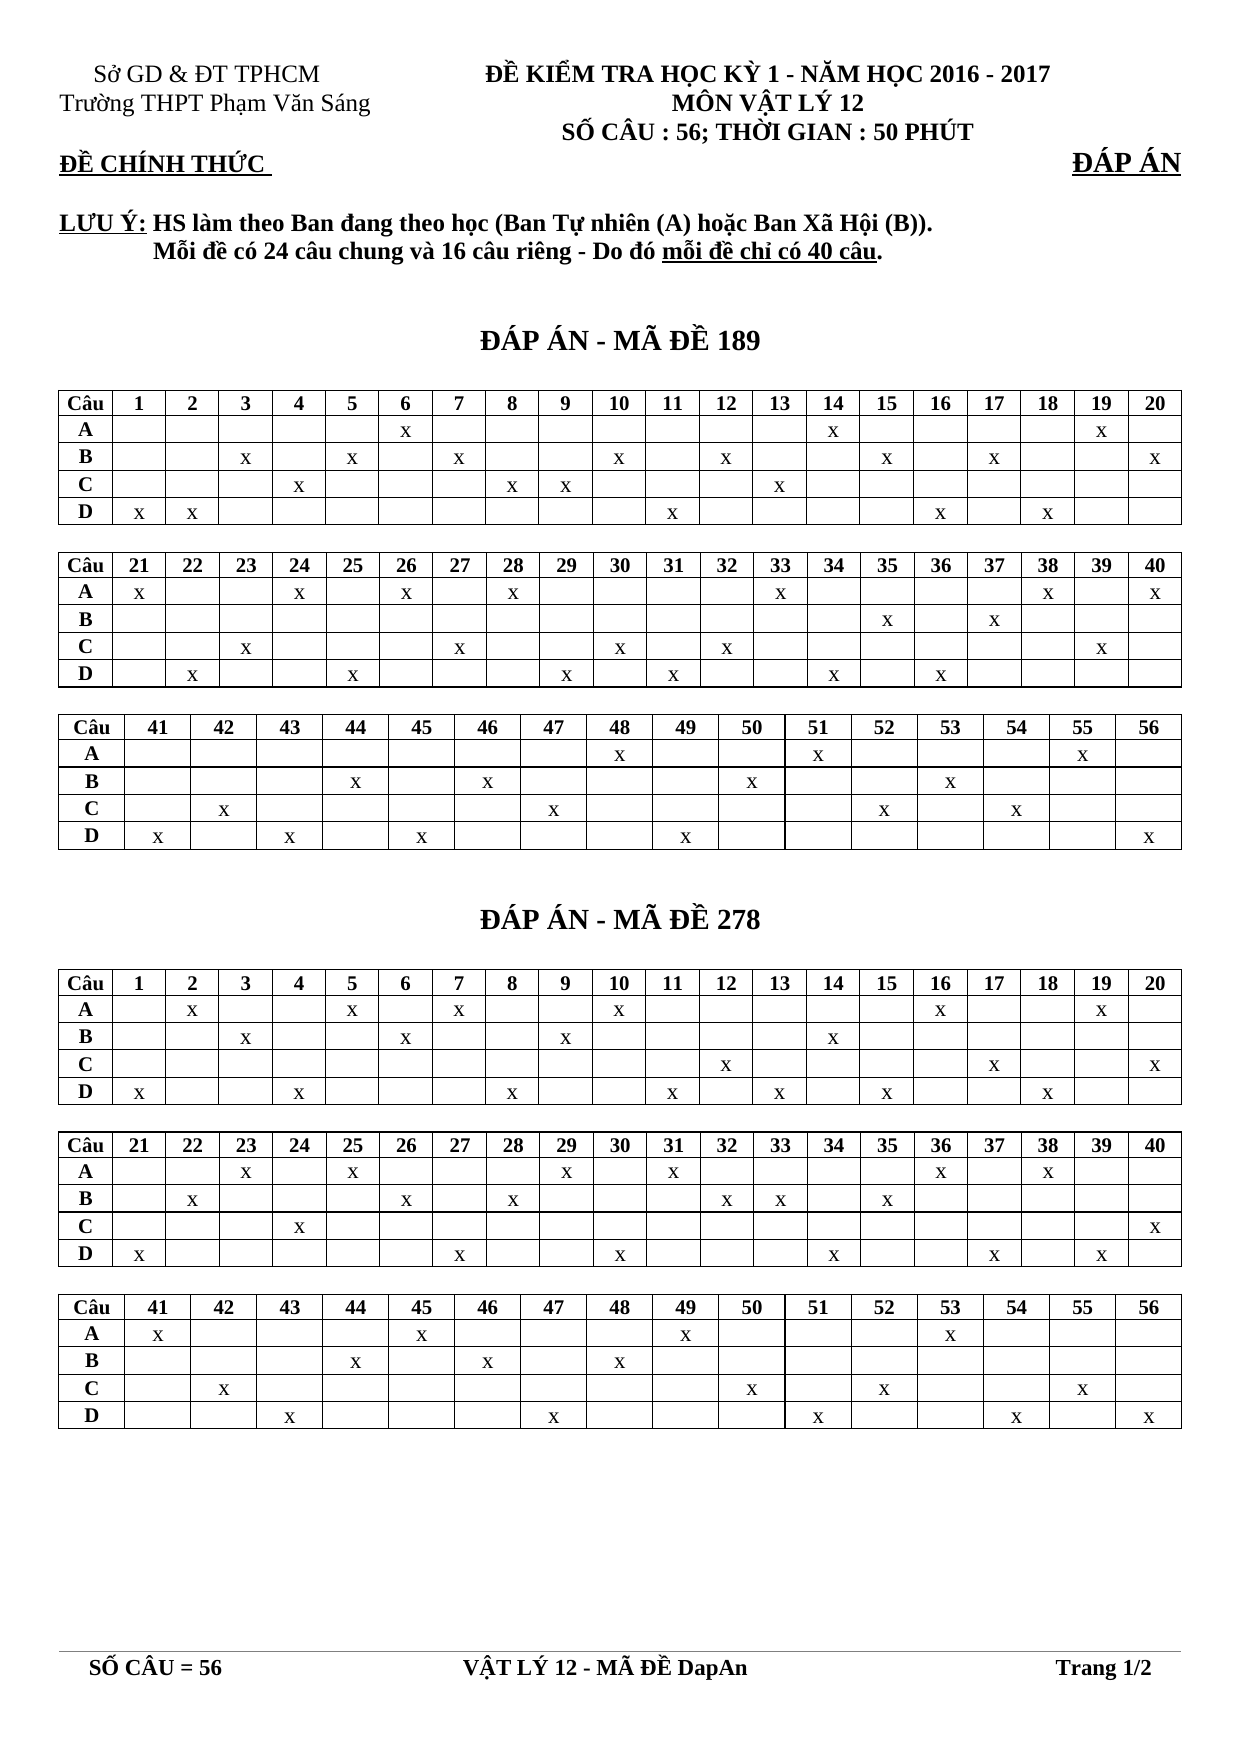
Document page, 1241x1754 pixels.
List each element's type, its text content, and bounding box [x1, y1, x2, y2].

table_cell [433, 1185, 486, 1211]
table_cell [389, 740, 454, 766]
table_cell [860, 498, 913, 524]
table_cell [219, 471, 272, 497]
table_cell [593, 1078, 645, 1104]
table_header 27 [433, 553, 486, 577]
table_cell [273, 1023, 325, 1049]
table_cell [968, 471, 1020, 497]
table_header 48 [587, 715, 652, 739]
table_cell [219, 996, 272, 1022]
table_header 31 [647, 1133, 700, 1157]
table_cell [968, 1185, 1021, 1211]
table_cell [389, 768, 454, 794]
table_cell [455, 1402, 520, 1428]
table_cell [521, 1375, 586, 1401]
table_cell [257, 1347, 322, 1373]
table_cell [594, 578, 646, 604]
table_header 13 [753, 391, 806, 415]
table_header 32 [701, 553, 753, 577]
table_cell [1021, 416, 1074, 442]
table_cell [914, 1050, 967, 1077]
table_cell [968, 1158, 1021, 1184]
table_cell [113, 605, 165, 632]
table_cell [700, 1078, 752, 1104]
table_cell [1021, 996, 1074, 1022]
table_cell x [968, 1240, 1021, 1266]
table_header 42 [191, 1295, 256, 1319]
table_cell x [540, 660, 593, 686]
table_cell [1050, 1402, 1115, 1428]
table_cell x [861, 605, 914, 632]
table_header 10 [593, 970, 645, 994]
table_cell [487, 605, 539, 632]
table_cell [593, 416, 645, 442]
table_cell [968, 498, 1020, 524]
table_cell x [273, 1078, 325, 1104]
table_cell [653, 1402, 718, 1428]
table_cell [191, 740, 256, 766]
table_cell x [753, 471, 806, 497]
table_cell [113, 471, 165, 497]
table_cell [166, 1078, 218, 1104]
table_header 38 [1022, 1133, 1074, 1157]
table_header 43 [257, 1295, 322, 1319]
table_cell [487, 1240, 539, 1266]
table_cell x [323, 768, 388, 794]
table_header 22 [166, 553, 219, 577]
table_cell [273, 996, 325, 1022]
table_cell x [786, 1402, 851, 1428]
table_cell [808, 633, 860, 659]
table_cell [125, 1402, 190, 1428]
table_header 3 [219, 970, 272, 994]
table_cell [653, 1347, 718, 1373]
table_cell x [326, 443, 378, 469]
table_header 7 [433, 391, 485, 415]
table_cell [594, 1185, 646, 1211]
table_cell [113, 416, 165, 442]
table_cell [1050, 768, 1115, 794]
table_cell [647, 633, 700, 659]
table_header 9 [539, 391, 592, 415]
table_cell [852, 822, 917, 848]
table_cell [646, 1023, 699, 1049]
table_cell [647, 1213, 700, 1239]
table_cell [861, 1240, 914, 1266]
table_cell x [719, 1375, 784, 1401]
table_header 26 [380, 1133, 432, 1157]
table_header 24 [273, 553, 326, 577]
table_cell [594, 605, 646, 632]
table_cell [786, 1347, 851, 1373]
table_cell C [59, 1375, 124, 1401]
table_cell x [915, 1158, 967, 1184]
table_cell [113, 996, 165, 1022]
table_header 28 [487, 553, 539, 577]
table_cell [486, 416, 538, 442]
table_cell [1075, 1050, 1128, 1077]
table_cell [166, 443, 218, 469]
table_cell [219, 416, 272, 442]
table_cell [166, 471, 218, 497]
table_cell [455, 1375, 520, 1401]
table_cell [1075, 498, 1128, 524]
table_cell [1129, 1158, 1181, 1184]
table_cell [273, 1050, 325, 1077]
table_cell [587, 1375, 652, 1401]
table_cell x [540, 1158, 593, 1184]
table_header 56 [1116, 1295, 1181, 1319]
table_header 52 [852, 715, 917, 739]
table_cell [539, 498, 592, 524]
table_cell x [379, 1023, 432, 1049]
table_cell [455, 822, 520, 848]
table_header 28 [487, 1133, 539, 1157]
table_header 8 [486, 391, 538, 415]
table_header 16 [914, 970, 967, 994]
table_cell x [389, 822, 454, 848]
table_cell x [191, 1375, 256, 1401]
table_cell [166, 1240, 219, 1266]
table_cell [486, 1050, 538, 1077]
table_cell [647, 578, 700, 604]
table_cell [166, 578, 219, 604]
table_cell [653, 1375, 718, 1401]
table_cell [1116, 1347, 1181, 1373]
table_cell [539, 1078, 592, 1104]
table_header 1 [113, 970, 165, 994]
table_cell [918, 1347, 983, 1373]
table_cell x [719, 768, 784, 794]
table_header 41 [125, 715, 190, 739]
text ĐÁP ÁN - MÃ ĐỀ 189 [59, 323, 1181, 356]
table_header 18 [1021, 391, 1074, 415]
table_cell [327, 633, 379, 659]
table_cell [754, 633, 807, 659]
table_cell [486, 443, 538, 469]
table_cell x [852, 795, 917, 821]
table_cell x [918, 768, 983, 794]
table_header 46 [455, 715, 520, 739]
table_cell [852, 1347, 917, 1373]
table_cell x [1075, 996, 1128, 1022]
table_header 51 [786, 715, 851, 739]
table_header 34 [808, 553, 860, 577]
table_cell x [257, 822, 322, 848]
table_cell [807, 1050, 859, 1077]
table_cell x [487, 578, 539, 604]
table_cell [113, 633, 165, 659]
table_cell [860, 1023, 913, 1049]
table_cell [219, 1078, 272, 1104]
table_cell [852, 740, 917, 766]
table_header 17 [968, 391, 1020, 415]
table_cell [807, 1078, 859, 1104]
table_cell [1129, 498, 1181, 524]
table_cell x [191, 795, 256, 821]
table_cell [753, 443, 806, 469]
text Sở GD & ĐT TPHCM ĐỀ KIỂM TRA HỌC KỲ 1 - NĂM HỌC 2016 - 2017 [59, 59, 1181, 88]
table_cell [273, 443, 325, 469]
table_cell x [539, 471, 592, 497]
table_cell [968, 1023, 1020, 1049]
table_cell [914, 443, 967, 469]
table_cell [1075, 1213, 1128, 1239]
table_cell x [1075, 416, 1128, 442]
table_cell [433, 605, 486, 632]
table_header 40 [1129, 1133, 1181, 1157]
table_header 2 [166, 391, 218, 415]
table_cell [379, 443, 432, 469]
table_cell [701, 1158, 753, 1184]
table_cell [786, 768, 851, 794]
table_cell x [433, 1240, 486, 1266]
table_cell [594, 660, 646, 686]
table_cell C [59, 633, 112, 659]
table_cell [220, 660, 272, 686]
table_cell x [1129, 1050, 1181, 1077]
table_cell x [166, 660, 219, 686]
table_cell [1129, 996, 1181, 1022]
table_cell [808, 1213, 860, 1239]
table_cell x [968, 443, 1020, 469]
table_header 29 [540, 553, 593, 577]
table_cell x [918, 1320, 983, 1346]
table_cell [379, 1050, 432, 1077]
table_header 45 [389, 1295, 454, 1319]
table_cell x [220, 1158, 272, 1184]
table_cell [521, 768, 586, 794]
table_cell x [587, 740, 652, 766]
table_cell x [593, 996, 645, 1022]
table_cell [125, 795, 190, 821]
table_cell x [1075, 633, 1128, 659]
table_header 8 [486, 970, 538, 994]
table_cell [861, 660, 914, 686]
table_cell [486, 498, 538, 524]
table_cell [701, 1240, 753, 1266]
table_cell [220, 578, 272, 604]
table_cell x [521, 795, 586, 821]
table_cell x [433, 996, 485, 1022]
table_header 52 [852, 1295, 917, 1319]
table_cell x [257, 1402, 322, 1428]
table_cell [587, 1402, 652, 1428]
table_cell [219, 1050, 272, 1077]
table_cell x [860, 443, 913, 469]
table_cell [968, 633, 1021, 659]
table_cell x [587, 1347, 652, 1373]
table_cell [326, 1050, 378, 1077]
table_cell [914, 1023, 967, 1049]
table_header 24 [273, 1133, 326, 1157]
table_header 16 [914, 391, 967, 415]
table_cell [807, 498, 859, 524]
table_cell [455, 1320, 520, 1346]
table_cell [968, 1078, 1020, 1104]
table_cell x [808, 660, 860, 686]
table_header 30 [594, 1133, 646, 1157]
table_header 53 [918, 715, 983, 739]
table_cell [1075, 1023, 1128, 1049]
table_cell [1022, 660, 1074, 686]
table_cell [326, 498, 378, 524]
table_cell [455, 795, 520, 821]
table_cell x [984, 795, 1049, 821]
table_cell x [486, 1078, 538, 1104]
table_cell [166, 1050, 218, 1077]
table_header 53 [918, 1295, 983, 1319]
table_cell A [59, 1158, 112, 1184]
table_cell [860, 996, 913, 1022]
table_cell [719, 1347, 784, 1373]
table_cell x [327, 660, 379, 686]
table_cell [1129, 660, 1181, 686]
table_cell [257, 795, 322, 821]
table_cell [860, 416, 913, 442]
table_cell x [914, 498, 967, 524]
table_cell C [59, 1213, 112, 1239]
table_header 4 [273, 391, 325, 415]
table_cell x [521, 1402, 586, 1428]
table_cell [861, 1158, 914, 1184]
table_cell [918, 795, 983, 821]
table_cell x [1129, 1213, 1181, 1239]
table_cell x [754, 1185, 807, 1211]
table_header 4 [273, 970, 325, 994]
table_cell [273, 1158, 326, 1184]
table_cell [433, 471, 485, 497]
table_cell [918, 822, 983, 848]
table_cell [379, 1078, 432, 1104]
table_cell [113, 1213, 165, 1239]
table_cell x [1021, 1078, 1074, 1104]
table_cell [653, 795, 718, 821]
table_cell [486, 996, 538, 1022]
table_cell [807, 471, 859, 497]
table_cell [860, 471, 913, 497]
table_cell [380, 1213, 432, 1239]
table_cell [754, 660, 807, 686]
table_cell [257, 768, 322, 794]
table_cell [915, 578, 967, 604]
table_header 31 [647, 553, 700, 577]
table_cell [915, 1185, 967, 1211]
table_cell [808, 1158, 860, 1184]
table_cell [113, 1158, 165, 1184]
table_cell [539, 416, 592, 442]
table_cell [1129, 1240, 1181, 1266]
table_cell [719, 1320, 784, 1346]
table_cell x [700, 1050, 752, 1077]
table_cell x [1075, 1240, 1128, 1266]
table_cell x [125, 1320, 190, 1346]
table_cell [594, 1213, 646, 1239]
table_cell x [380, 1185, 432, 1211]
table_cell B [59, 768, 124, 794]
table_cell [1129, 1185, 1181, 1211]
table_cell [918, 1402, 983, 1428]
table_header 6 [379, 391, 432, 415]
table_cell x [852, 1375, 917, 1401]
table_cell [1075, 660, 1128, 686]
table_header 19 [1075, 970, 1128, 994]
table_cell [1075, 578, 1128, 604]
table_cell [273, 416, 325, 442]
table_cell x [807, 1023, 859, 1049]
table_header 33 [754, 1133, 807, 1157]
table_cell [455, 740, 520, 766]
table_cell x [486, 471, 538, 497]
table_cell x [379, 416, 432, 442]
table_cell [984, 1320, 1049, 1346]
table_cell [273, 1185, 326, 1211]
table_cell [257, 740, 322, 766]
table_cell [191, 1402, 256, 1428]
table_cell [968, 996, 1020, 1022]
table_header 22 [166, 1133, 219, 1157]
table_cell [1075, 471, 1128, 497]
table_cell [1050, 822, 1115, 848]
table_cell [914, 1078, 967, 1104]
table_header 39 [1075, 553, 1128, 577]
table_cell x [125, 822, 190, 848]
table_cell [786, 795, 851, 821]
table_cell A [59, 578, 112, 604]
table_cell [593, 498, 645, 524]
table_header 48 [587, 1295, 652, 1319]
table_cell [1116, 1375, 1181, 1401]
table_cell [807, 443, 859, 469]
table_cell [125, 1347, 190, 1373]
table_cell [701, 605, 753, 632]
table_cell [1116, 768, 1181, 794]
table_cell x [860, 1078, 913, 1104]
table_cell [380, 660, 432, 686]
table_cell [968, 416, 1020, 442]
table_cell [918, 1375, 983, 1401]
table_header 9 [539, 970, 592, 994]
text Trường THPT Phạm Văn Sáng MÔN VẬT LÝ 12 [59, 88, 1181, 117]
table_cell [968, 578, 1021, 604]
table_cell [861, 578, 914, 604]
table_header 32 [701, 1133, 753, 1157]
table_cell [646, 471, 699, 497]
table_cell [433, 498, 485, 524]
table_cell x [220, 633, 272, 659]
table_cell x [808, 1240, 860, 1266]
table_cell [646, 996, 699, 1022]
table_cell B [59, 443, 112, 469]
table_cell [653, 740, 718, 766]
table_cell [380, 1240, 432, 1266]
table_cell [852, 768, 917, 794]
table_cell [754, 1158, 807, 1184]
table_cell [587, 795, 652, 821]
table_cell C [59, 795, 124, 821]
table_cell [968, 1213, 1021, 1239]
table_cell x [166, 498, 218, 524]
table_cell [389, 1375, 454, 1401]
table_cell x [786, 740, 851, 766]
table_header 37 [968, 1133, 1021, 1157]
table_cell [166, 605, 219, 632]
table_header 5 [326, 970, 378, 994]
table_cell [754, 1213, 807, 1239]
table_header 23 [220, 1133, 272, 1157]
table_cell [915, 633, 967, 659]
table_cell [540, 605, 593, 632]
table_cell [700, 498, 752, 524]
table_cell [1129, 1023, 1181, 1049]
table_cell [323, 740, 388, 766]
table_cell [1021, 443, 1074, 469]
table_cell x [113, 498, 165, 524]
table_cell x [1116, 822, 1181, 848]
table_cell x [807, 416, 859, 442]
table_header 15 [860, 970, 913, 994]
table_cell [754, 605, 807, 632]
table_header 39 [1075, 1133, 1128, 1157]
table_cell [166, 1213, 219, 1239]
table_header Câu [59, 1133, 112, 1157]
table_cell x [323, 1347, 388, 1373]
table_cell A [59, 996, 112, 1022]
table_cell [273, 660, 326, 686]
table_cell [968, 660, 1021, 686]
table_cell [539, 1050, 592, 1077]
table_header Câu [59, 1295, 124, 1319]
table_cell [984, 768, 1049, 794]
text LƯU Ý: HS làm theo Ban đang theo học (Ban Tự nhiên (A) hoặc Ban Xã Hội (B)). [59, 208, 1181, 236]
table_header 12 [700, 391, 752, 415]
table_header 11 [646, 970, 699, 994]
table_header 47 [521, 1295, 586, 1319]
table_cell [700, 416, 752, 442]
table_header 44 [323, 715, 388, 739]
text ĐỀ CHÍNH THỨC ĐÁP ÁN [59, 145, 1181, 179]
table_cell [860, 1050, 913, 1077]
table_header 55 [1050, 1295, 1115, 1319]
table_header 54 [984, 1295, 1049, 1319]
table_header 13 [753, 970, 806, 994]
table_cell [487, 1213, 539, 1239]
table_cell x [594, 1240, 646, 1266]
table_cell [915, 605, 967, 632]
table_cell x [968, 1050, 1020, 1077]
table_cell [380, 633, 432, 659]
table_header 38 [1022, 553, 1074, 577]
table_cell x [455, 768, 520, 794]
table_header 47 [521, 715, 586, 739]
table_cell [379, 498, 432, 524]
table_cell [433, 660, 486, 686]
table_cell x [593, 443, 645, 469]
table_cell [753, 996, 806, 1022]
table_header 26 [380, 553, 432, 577]
table_cell [113, 1185, 165, 1211]
table_header 50 [719, 715, 784, 739]
table_cell [1116, 795, 1181, 821]
table_cell [521, 822, 586, 848]
table_cell [1075, 605, 1128, 632]
table_cell D [59, 1078, 112, 1104]
table_cell [1022, 1240, 1074, 1266]
table_cell [593, 471, 645, 497]
table_cell x [455, 1347, 520, 1373]
table_cell [807, 996, 859, 1022]
table_cell [808, 1185, 860, 1211]
table_cell [220, 1240, 272, 1266]
table_cell [191, 1347, 256, 1373]
table_header 11 [646, 391, 699, 415]
table_cell x [113, 1078, 165, 1104]
table_cell [220, 1185, 272, 1211]
table_cell [646, 1050, 699, 1077]
table_cell [487, 1158, 539, 1184]
table_cell [984, 1347, 1049, 1373]
table_cell [1075, 443, 1128, 469]
table_cell [646, 443, 699, 469]
table_cell [808, 578, 860, 604]
table_cell [1116, 1320, 1181, 1346]
table_cell [915, 1240, 967, 1266]
table_cell [327, 1240, 379, 1266]
table_cell [1075, 1078, 1128, 1104]
table_header 18 [1021, 970, 1074, 994]
table_cell x [647, 660, 700, 686]
table_cell [861, 633, 914, 659]
table_header 46 [455, 1295, 520, 1319]
table_cell [433, 578, 486, 604]
table_cell [719, 1402, 784, 1428]
table_cell [257, 1320, 322, 1346]
table_cell x [968, 605, 1021, 632]
table_cell [1075, 1158, 1128, 1184]
table_cell [540, 1213, 593, 1239]
table_cell x [701, 1185, 753, 1211]
table_cell [594, 1158, 646, 1184]
table_cell [166, 633, 219, 659]
table_cell x [646, 498, 699, 524]
table_cell [220, 605, 272, 632]
table_cell x [219, 1023, 272, 1049]
table_cell A [59, 1320, 124, 1346]
table_cell D [59, 660, 112, 686]
text Mỗi đề có 24 câu chung và 16 câu riêng - Do đó mỗi đề chỉ có 40 câu. [59, 236, 1181, 265]
table_cell [587, 768, 652, 794]
table_header 35 [861, 553, 914, 577]
table_cell [323, 1402, 388, 1428]
table_cell [647, 1185, 700, 1211]
table_cell [647, 1240, 700, 1266]
table_cell [113, 1050, 165, 1077]
table_cell [166, 1158, 219, 1184]
table_cell [719, 795, 784, 821]
table_cell [486, 1023, 538, 1049]
table_header 36 [915, 1133, 967, 1157]
table_cell [191, 768, 256, 794]
table_cell x [754, 578, 807, 604]
table_cell [701, 660, 753, 686]
table_cell [984, 1375, 1049, 1401]
table_cell [389, 1347, 454, 1373]
table_cell D [59, 498, 112, 524]
table_cell x [594, 633, 646, 659]
table_cell [701, 578, 753, 604]
table_header Câu [59, 715, 124, 739]
table_cell B [59, 1023, 112, 1049]
table_header 10 [593, 391, 645, 415]
table_cell [113, 660, 165, 686]
table_header Câu [59, 391, 112, 415]
table_cell [1022, 633, 1074, 659]
table_cell [753, 416, 806, 442]
table_cell [273, 605, 326, 632]
table_cell [323, 1320, 388, 1346]
table_cell [433, 1158, 486, 1184]
table_cell A [59, 740, 124, 766]
table_cell [433, 1078, 485, 1104]
table_cell [125, 740, 190, 766]
table_cell x [389, 1320, 454, 1346]
table_cell [754, 1240, 807, 1266]
table_cell [1116, 740, 1181, 766]
table_cell [113, 443, 165, 469]
table_cell [647, 605, 700, 632]
table_cell [753, 1050, 806, 1077]
table_header 54 [984, 715, 1049, 739]
table_header 55 [1050, 715, 1115, 739]
table_cell [1021, 471, 1074, 497]
table_cell [700, 471, 752, 497]
table_cell [852, 1402, 917, 1428]
table_header 20 [1129, 391, 1181, 415]
table_cell [539, 443, 592, 469]
table_header 34 [808, 1133, 860, 1157]
table_cell [327, 578, 379, 604]
table_cell x [487, 1185, 539, 1211]
table_cell D [59, 1240, 112, 1266]
table_cell x [701, 633, 753, 659]
table_cell x [1129, 443, 1181, 469]
table_header 44 [323, 1295, 388, 1319]
table_header 37 [968, 553, 1021, 577]
table_header 36 [915, 553, 967, 577]
table_cell [166, 1023, 218, 1049]
table_header 27 [433, 1133, 486, 1157]
table_header 14 [807, 970, 859, 994]
table_cell [539, 996, 592, 1022]
table_cell x [653, 1320, 718, 1346]
table_cell [753, 1023, 806, 1049]
table_cell [327, 605, 379, 632]
table_cell x [433, 633, 486, 659]
table_header 30 [594, 553, 646, 577]
table_cell [220, 1213, 272, 1239]
table_cell x [113, 578, 165, 604]
table_cell x [914, 996, 967, 1022]
table_cell [786, 822, 851, 848]
table_header 7 [433, 970, 485, 994]
table_cell C [59, 1050, 112, 1077]
table_cell x [326, 996, 378, 1022]
table_cell [1050, 1347, 1115, 1373]
table_cell [918, 740, 983, 766]
table_cell x [113, 1240, 165, 1266]
table_cell [719, 822, 784, 848]
table_cell [521, 1347, 586, 1373]
table_header 15 [860, 391, 913, 415]
table_cell [273, 498, 325, 524]
table_cell x [653, 822, 718, 848]
table_cell D [59, 822, 124, 848]
table_header 19 [1075, 391, 1128, 415]
table_header 21 [113, 1133, 165, 1157]
table_header 50 [719, 1295, 784, 1319]
table_header 17 [968, 970, 1020, 994]
table_cell C [59, 471, 112, 497]
table_cell [1129, 471, 1181, 497]
table_cell [587, 1320, 652, 1346]
table_cell x [166, 996, 218, 1022]
table_cell [593, 1050, 645, 1077]
table_header Câu [59, 970, 112, 994]
table_cell [1129, 633, 1181, 659]
table_header 33 [754, 553, 807, 577]
table_cell [1021, 1023, 1074, 1049]
table_cell [540, 633, 593, 659]
table_cell [587, 822, 652, 848]
table_header 21 [113, 553, 165, 577]
table_cell [1129, 1078, 1181, 1104]
table_cell [433, 1023, 485, 1049]
table_cell x [273, 578, 326, 604]
table_cell [852, 1320, 917, 1346]
table_cell [1050, 1320, 1115, 1346]
table_cell x [753, 1078, 806, 1104]
table_cell [786, 1320, 851, 1346]
table_cell x [219, 443, 272, 469]
table_cell x [915, 660, 967, 686]
table_cell [646, 416, 699, 442]
table_cell x [1022, 578, 1074, 604]
table_cell x [273, 471, 325, 497]
table_cell [191, 822, 256, 848]
table_cell A [59, 416, 112, 442]
table_cell [914, 416, 967, 442]
table_cell [984, 740, 1049, 766]
table_cell [593, 1023, 645, 1049]
table_cell [540, 578, 593, 604]
table_cell [700, 1023, 752, 1049]
table_cell x [861, 1185, 914, 1211]
table_header 35 [861, 1133, 914, 1157]
table_header 49 [653, 1295, 718, 1319]
table_cell [719, 740, 784, 766]
table_cell x [647, 1158, 700, 1184]
table_cell [326, 416, 378, 442]
table_cell [915, 1213, 967, 1239]
table_cell [808, 605, 860, 632]
table_cell B [59, 605, 112, 632]
table_cell [323, 822, 388, 848]
table_cell [191, 1320, 256, 1346]
table_cell x [1116, 1402, 1181, 1428]
table_cell [701, 1213, 753, 1239]
table_cell x [433, 443, 485, 469]
table_cell x [327, 1158, 379, 1184]
table_header 12 [700, 970, 752, 994]
table_header 51 [786, 1295, 851, 1319]
table_cell B [59, 1347, 124, 1373]
table_cell [379, 996, 432, 1022]
table_cell [700, 996, 752, 1022]
table_cell [1129, 416, 1181, 442]
table_header 43 [257, 715, 322, 739]
text SỐ CÂU : 56; THỜI GIAN : 50 PHÚT [59, 117, 1181, 145]
table_cell [1022, 605, 1074, 632]
table_cell [326, 1023, 378, 1049]
table_cell x [1022, 1158, 1074, 1184]
table_cell [327, 1185, 379, 1211]
table_cell [753, 498, 806, 524]
table_cell [379, 471, 432, 497]
table_cell [433, 1213, 486, 1239]
table_header 14 [807, 391, 859, 415]
table_cell [323, 1375, 388, 1401]
table_cell [113, 1023, 165, 1049]
table_cell [433, 416, 485, 442]
table_cell B [59, 1185, 112, 1211]
table_cell [540, 1185, 593, 1211]
table_cell x [700, 443, 752, 469]
table_cell [1021, 1050, 1074, 1077]
table_cell [166, 416, 218, 442]
table_header 42 [191, 715, 256, 739]
table_cell x [273, 1213, 326, 1239]
table_cell x [380, 578, 432, 604]
table_cell [326, 1078, 378, 1104]
table_cell [323, 795, 388, 821]
table_header 25 [327, 1133, 379, 1157]
table_cell [1075, 1185, 1128, 1211]
table_cell [380, 1158, 432, 1184]
table_header 6 [379, 970, 432, 994]
table_cell [521, 740, 586, 766]
table_header 41 [125, 1295, 190, 1319]
table_cell [521, 1320, 586, 1346]
table_cell [653, 768, 718, 794]
table_cell [273, 633, 326, 659]
table_cell x [646, 1078, 699, 1104]
table_cell [1050, 795, 1115, 821]
table_header 1 [113, 391, 165, 415]
table_header 25 [327, 553, 379, 577]
table_cell [257, 1375, 322, 1401]
table_header Câu [59, 553, 112, 577]
table_header 49 [653, 715, 718, 739]
table_cell [487, 660, 539, 686]
table_cell x [539, 1023, 592, 1049]
table_cell [914, 471, 967, 497]
table_header 40 [1129, 553, 1181, 577]
table_cell x [1021, 498, 1074, 524]
text ĐÁP ÁN - MÃ ĐỀ 278 [59, 902, 1181, 936]
table_cell x [166, 1185, 219, 1211]
table_cell [125, 1375, 190, 1401]
table_header 3 [219, 391, 272, 415]
table_cell [540, 1240, 593, 1266]
table_cell [326, 471, 378, 497]
table_cell [389, 1402, 454, 1428]
table_cell x [984, 1402, 1049, 1428]
table_cell [786, 1375, 851, 1401]
table_cell [125, 768, 190, 794]
table_cell [389, 795, 454, 821]
table_cell [1022, 1185, 1074, 1211]
table_cell x [1050, 1375, 1115, 1401]
table_cell [219, 498, 272, 524]
table_cell [861, 1213, 914, 1239]
table_cell [380, 605, 432, 632]
table_header 20 [1129, 970, 1181, 994]
table_header 23 [220, 553, 272, 577]
table_cell [1129, 605, 1181, 632]
table_header 5 [326, 391, 378, 415]
table_cell [487, 633, 539, 659]
table_cell D [59, 1402, 124, 1428]
table_cell [327, 1213, 379, 1239]
table_cell [984, 822, 1049, 848]
table_cell [1022, 1213, 1074, 1239]
table_header 56 [1116, 715, 1181, 739]
table_cell x [1050, 740, 1115, 766]
table_header 29 [540, 1133, 593, 1157]
table_cell [433, 1050, 485, 1077]
table_cell [273, 1240, 326, 1266]
table_header 2 [166, 970, 218, 994]
table_cell x [1129, 578, 1181, 604]
table_header 45 [389, 715, 454, 739]
